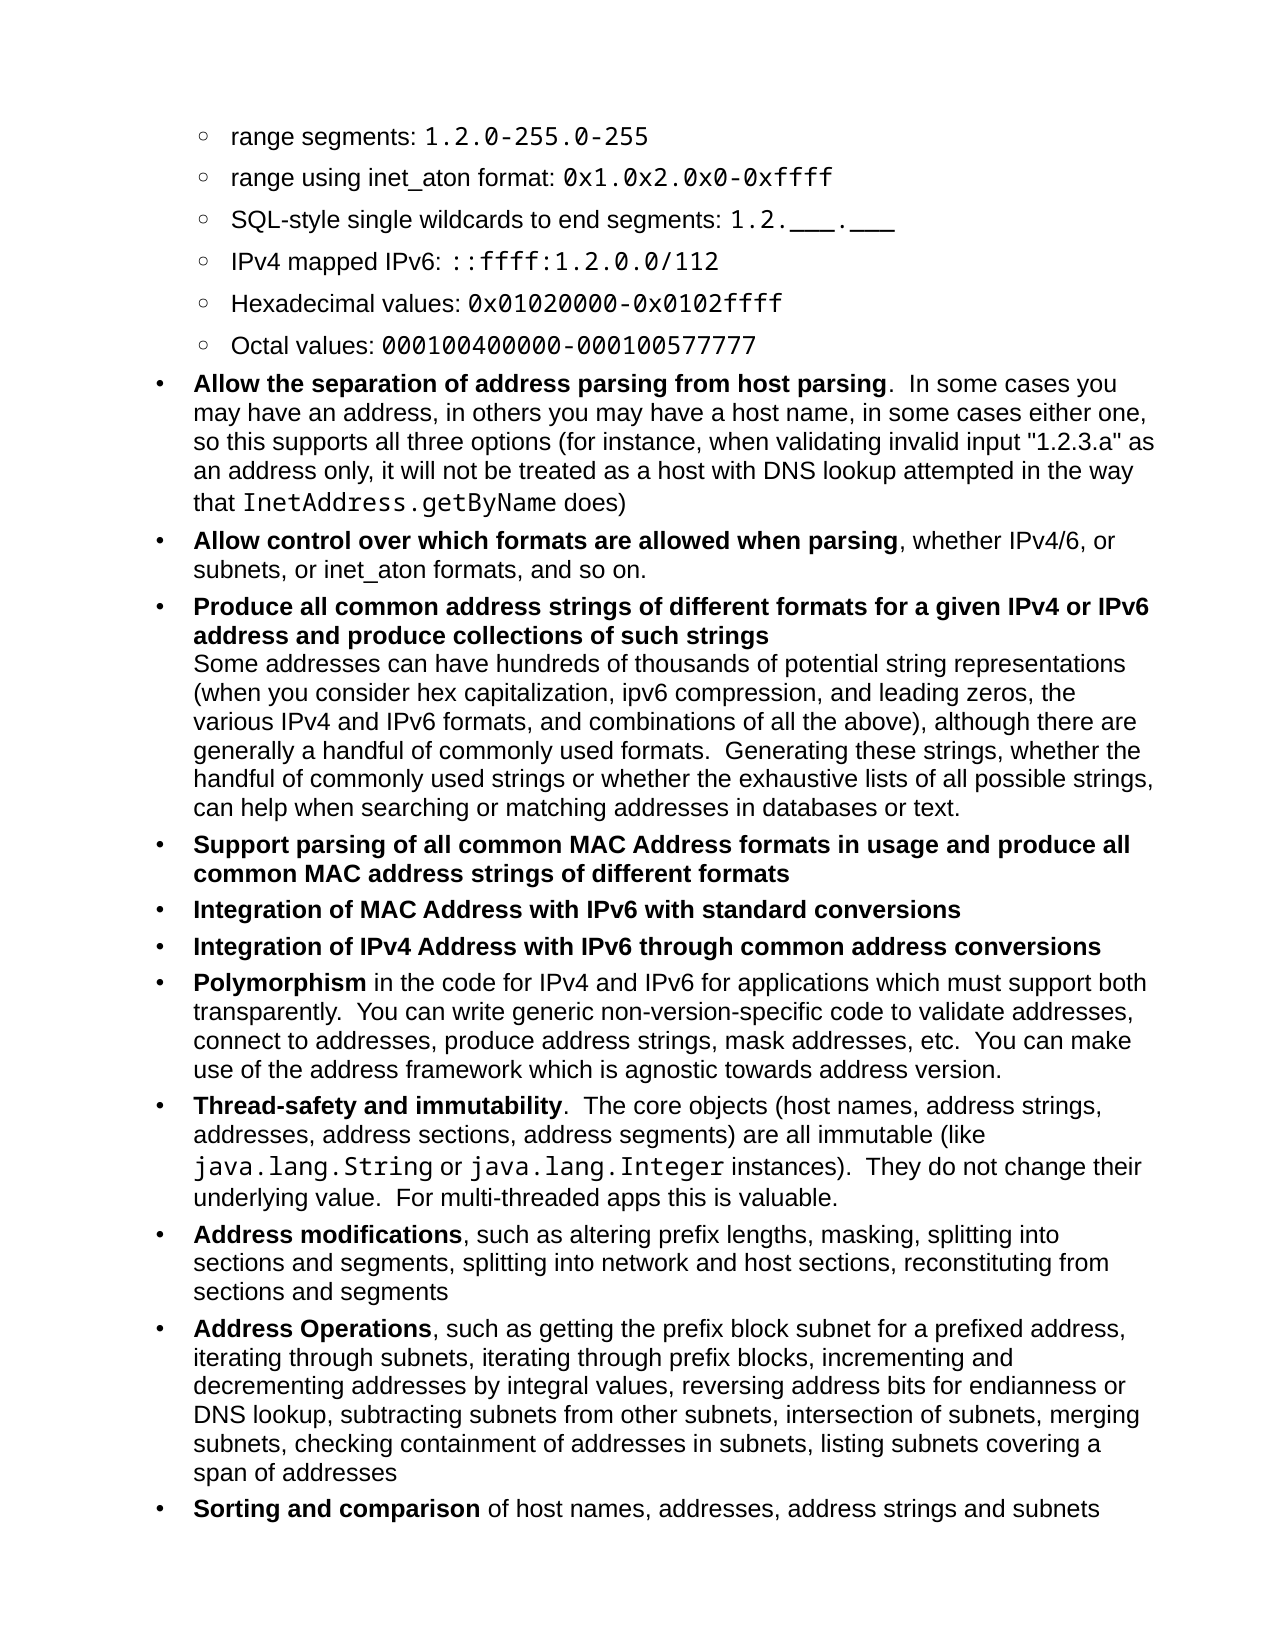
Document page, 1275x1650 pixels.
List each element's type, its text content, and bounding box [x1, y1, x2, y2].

list Octal values: 000100400000-000100577777 [193, 327, 1157, 362]
list Support parsing of all common MAC Address formats in usage and produce all common MAC address strings of different formats [156, 830, 1157, 887]
list SQL-style single wildcards to end segments: 1.2.___.___ [193, 202, 1157, 236]
list Address modifications, such as altering prefix lengths, masking, splitting into sections and segments, splitting into network and host sections, reconstituting from sections and segments [156, 1219, 1157, 1306]
list range using inet_aton format: 0x1.0x2.0x0-0xffff [193, 160, 1157, 194]
list Allow control over which formats are allowed when parsing, whether IPv4/6, or subnets, or inet_aton formats, and so on. [156, 526, 1157, 584]
list IPv4 mapped IPv6: ::ffff:1.2.0.0/112 [193, 244, 1157, 278]
list range segments: 1.2.0-255.0-255 [193, 118, 1157, 152]
list Sorting and comparison of host names, addresses, address strings and subnets [156, 1494, 1157, 1523]
list Allow the separation of address parsing from host parsing. In some cases you may have an address, in others you may have a host name, in some cases either one, so this supports all three options (for instance, when validating invalid input "1.2.3.a" as an address only, it will not be treated as a host with DNS lookup attempted in the way that InetAddress.getByName does) [156, 369, 1157, 518]
list Produce all common address strings of different formats for a given IPv4 or IPv6 address and produce collections of such strings Some addresses can have hundreds of thousands of potential string representations (when you consider hex capitalization, ipv6 compression, and leading zeros, the various IPv4 and IPv6 formats, and combinations of all the above), although there are generally a handful of commonly used formats. Generating these strings, whether the handful of commonly used strings or whether the exhaustive lists of all possible strings, can help when searching or matching addresses in databases or text. [156, 592, 1157, 822]
list Hexadecimal values: 0x01020000-0x0102ffff [193, 286, 1157, 320]
list Address Operations, such as getting the prefix block subnet for a prefixed address, iterating through subnets, iterating through prefix blocks, incrementing and decrementing addresses by integral values, reversing address bits for endianness or DNS lookup, subtracting subnets from other subnets, intersection of subnets, merging subnets, checking containment of addresses in subnets, listing subnets covering a span of addresses [156, 1314, 1157, 1486]
list Integration of IPv4 Address with IPv6 through common address conversions [156, 932, 1157, 961]
list Thread-safety and immutability. The core objects (host names, address strings, addresses, address sections, address segments) are all immutable (like java.lang.String or java.lang.Integer instances). They do not change their underlying value. For multi-threaded apps this is valuable. [156, 1091, 1157, 1212]
list Polymorphism in the code for IPv4 and IPv6 for applications which must support both transparently. You can write generic non-version-specific code to validate addresses, connect to addresses, produce address strings, mask addresses, etc. You can make use of the address framework which is agnostic towards address version. [156, 968, 1157, 1083]
list Integration of MAC Address with IPv6 with standard conversions [156, 895, 1157, 924]
